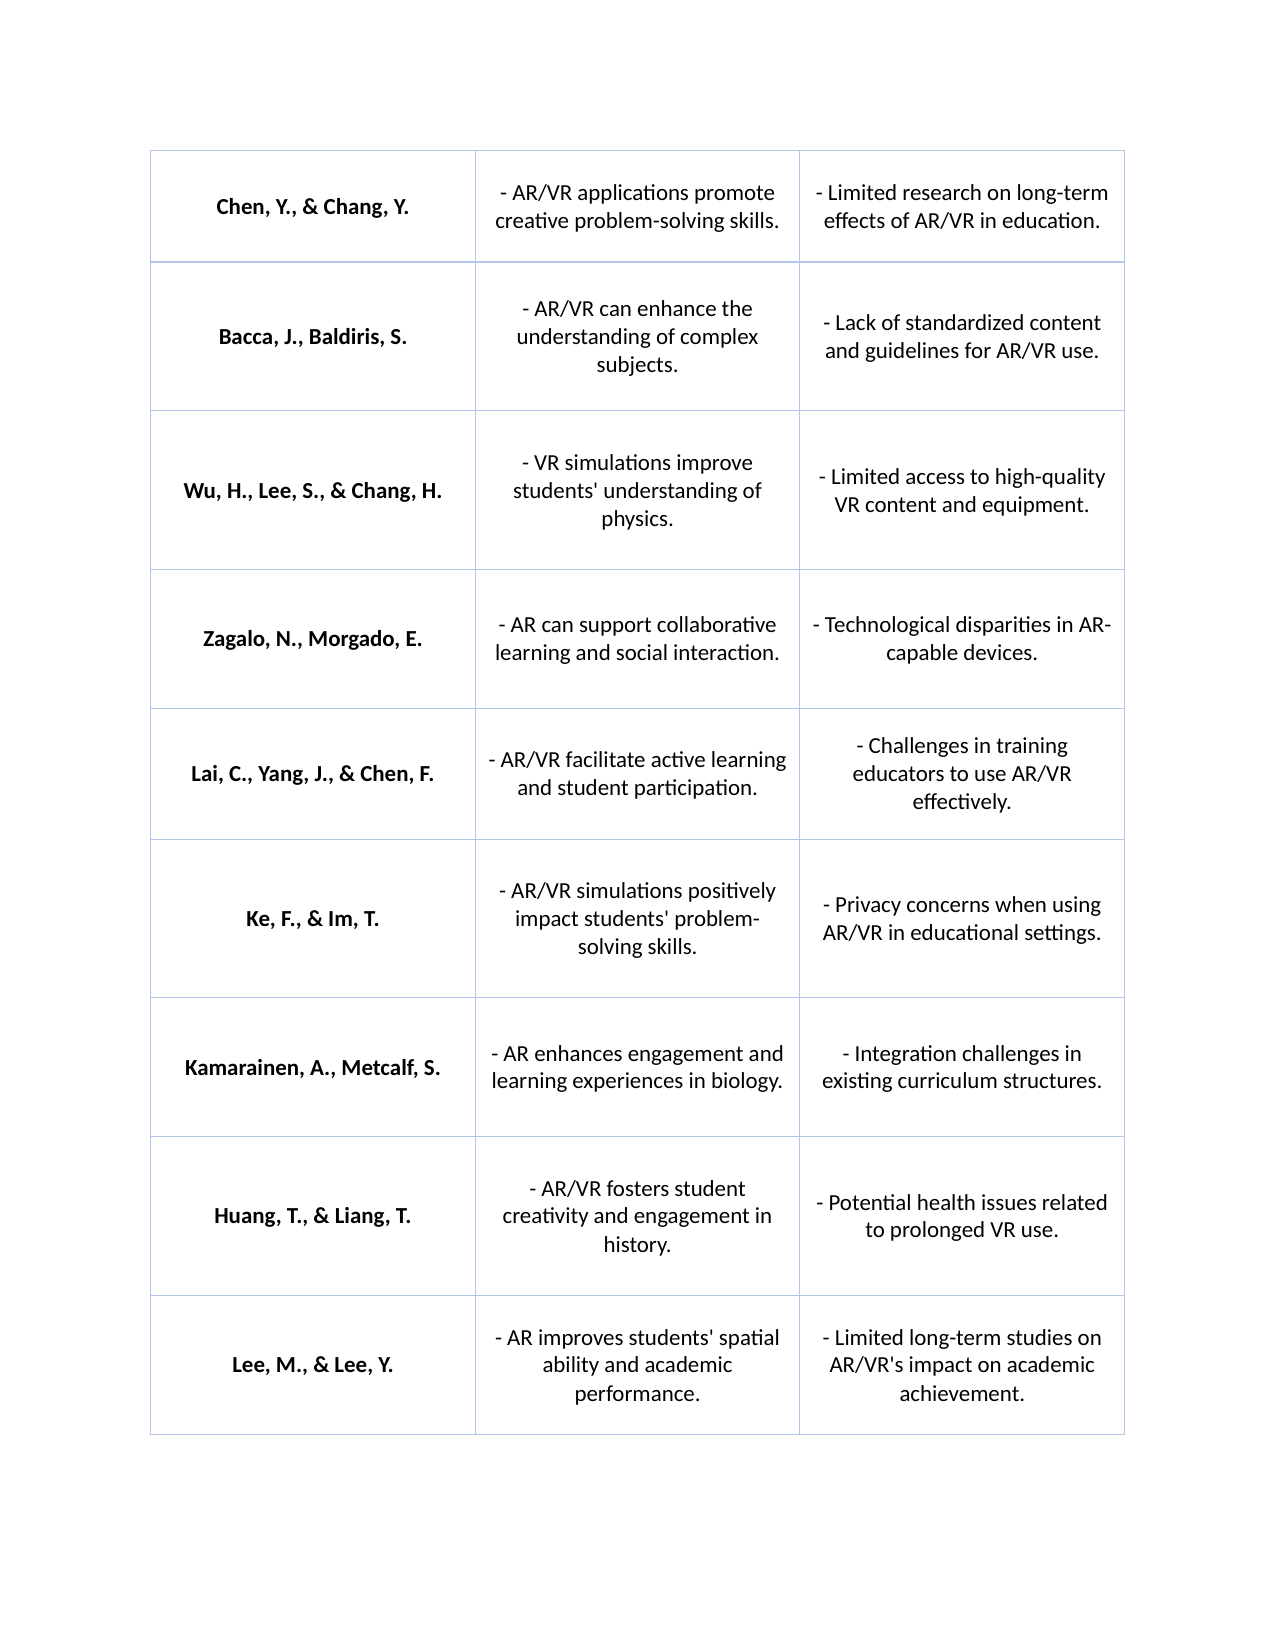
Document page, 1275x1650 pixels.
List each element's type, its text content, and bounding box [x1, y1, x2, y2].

table_cell - AR/VR simulations positively impact students' problem-solving skills. [476, 840, 799, 997]
table_cell - Integration challenges in existing curriculum structures. [800, 998, 1124, 1136]
table_cell - Technological disparities in AR-capable devices. [800, 570, 1124, 707]
table_cell Ke, F., & Im, T. [151, 840, 475, 997]
table_cell Zagalo, N., Morgado, E. [151, 570, 475, 707]
table_cell Kamarainen, A., Metcalf, S. [151, 998, 475, 1136]
table_cell - AR improves students' spatial ability and academic performance. [476, 1296, 799, 1433]
table_cell Bacca, J., Baldiris, S. [151, 263, 475, 410]
table_cell - AR/VR facilitate active learning and student participation. [476, 709, 799, 838]
table_cell - AR/VR applications promote creative problem-solving skills. [476, 151, 799, 261]
table_cell - Limited long-term studies on AR/VR's impact on academic achievement. [800, 1296, 1124, 1433]
table_cell - AR/VR can enhance the understanding of complex subjects. [476, 263, 799, 410]
table_cell Lai, C., Yang, J., & Chen, F. [151, 709, 475, 838]
table_cell Huang, T., & Liang, T. [151, 1137, 475, 1295]
table_cell Wu, H., Lee, S., & Chang, H. [151, 411, 475, 569]
table_cell Lee, M., & Lee, Y. [151, 1296, 475, 1433]
table_cell - Challenges in training educators to use AR/VR effectively. [800, 709, 1124, 838]
table_cell - AR/VR fosters student creativity and engagement in history. [476, 1137, 799, 1295]
table_cell - Potential health issues related to prolonged VR use. [800, 1137, 1124, 1295]
table_cell - Lack of standardized content and guidelines for AR/VR use. [800, 263, 1124, 410]
table_cell - AR can support collaborative learning and social interaction. [476, 570, 799, 707]
table_cell - AR enhances engagement and learning experiences in biology. [476, 998, 799, 1136]
table_cell - Limited research on long-term effects of AR/VR in education. [800, 151, 1124, 261]
table_cell - Privacy concerns when using AR/VR in educational settings. [800, 840, 1124, 997]
table_cell Chen, Y., & Chang, Y. [151, 151, 475, 261]
table_cell - VR simulations improve students' understanding of physics. [476, 411, 799, 569]
table_cell - Limited access to high-quality VR content and equipment. [800, 411, 1124, 569]
